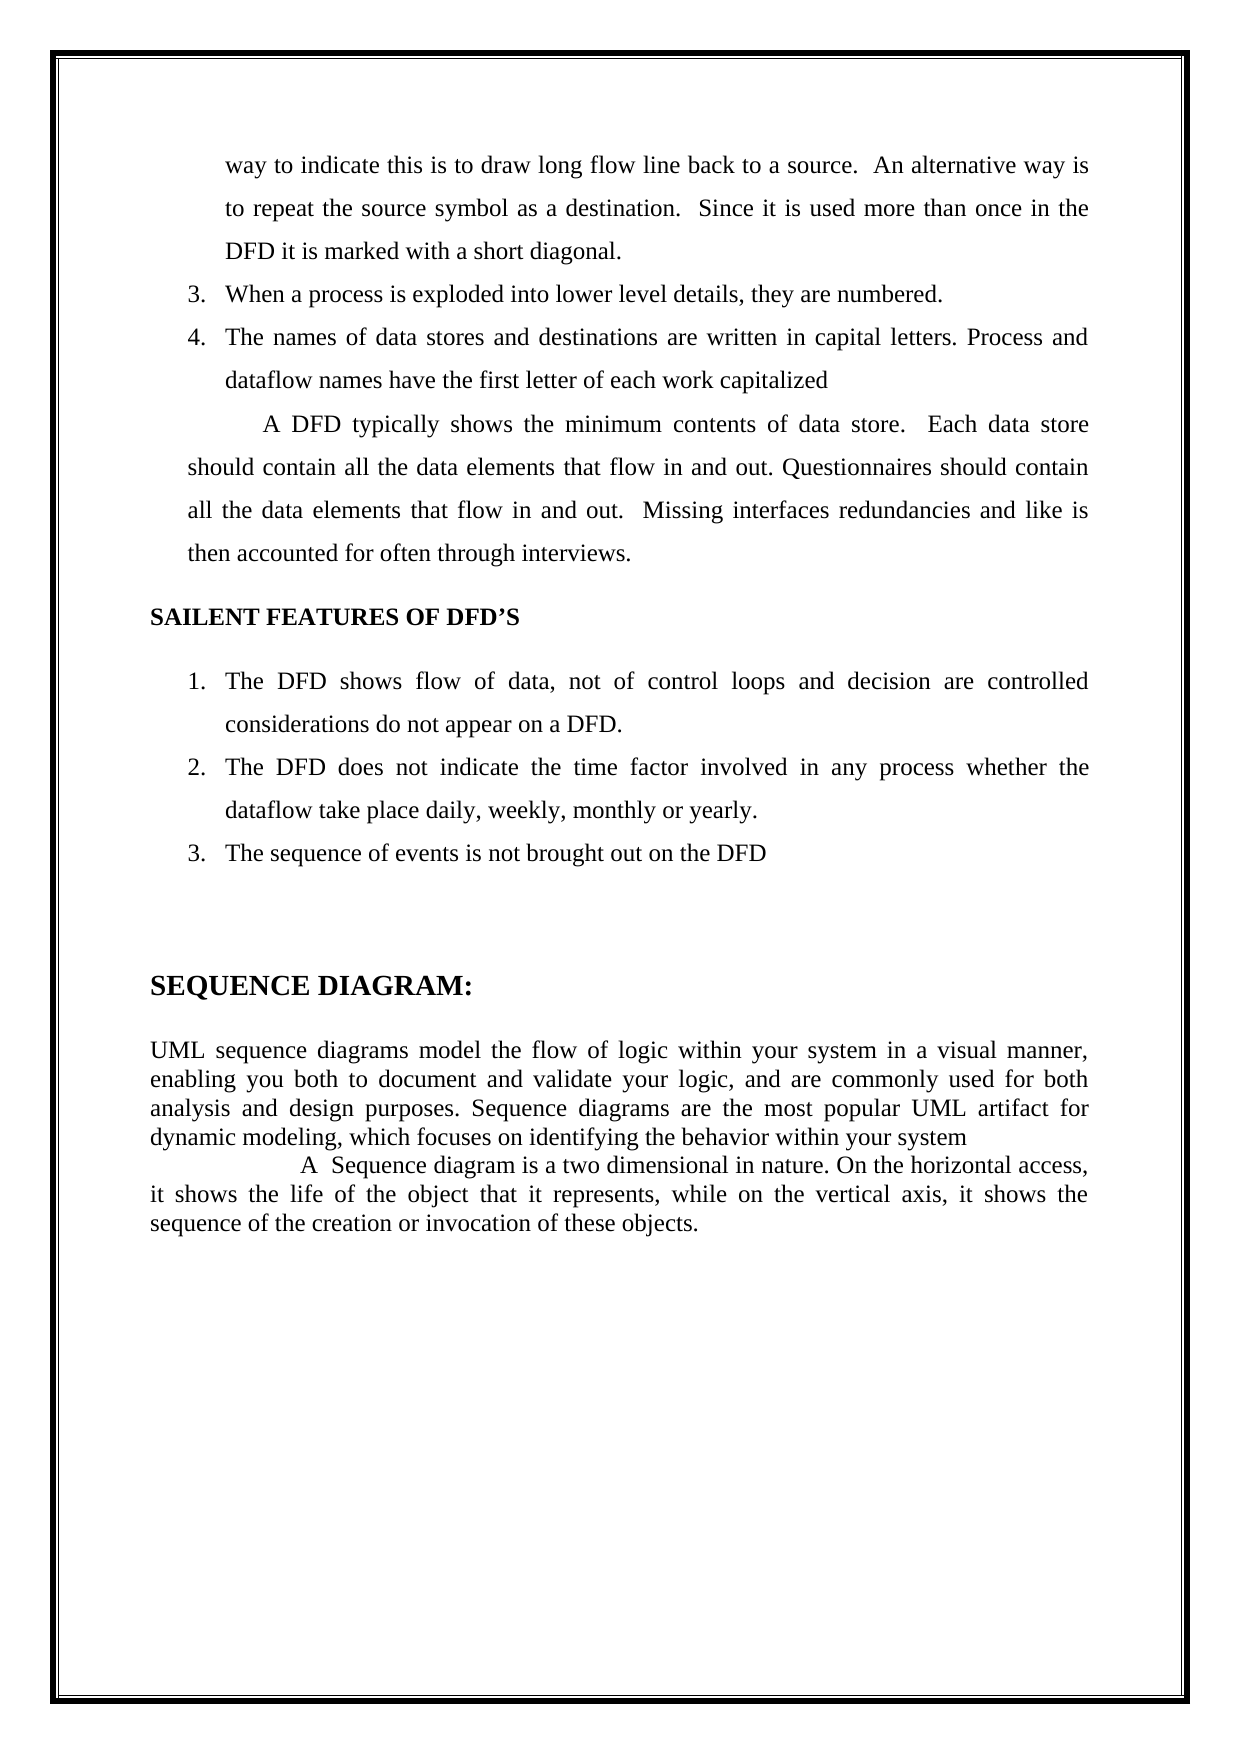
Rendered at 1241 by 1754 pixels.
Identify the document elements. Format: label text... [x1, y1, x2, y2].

list The sequence of events is not brought out on the DFD [187, 838, 1090, 867]
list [187, 150, 1090, 265]
list The DFD does not indicate the time factor involved in any process whether the dataflow take place daily, weekly, monthly or yearly. [187, 752, 1090, 824]
title SEQUENCE DIAGRAM: [150, 968, 1090, 1002]
title A Sequence diagram is a two dimensional in nature. On the horizontal access, it shows the life of the object that it represents, while on the vertical axis, it shows the sequence of the creation or invocation of these objects. [150, 1151, 1090, 1237]
list The DFD shows flow of data, not of control loops and decision are controlled considerations do not appear on a DFD. [187, 666, 1090, 738]
list When a process is exploded into lower level details, they are numbered. [187, 279, 1090, 308]
list The names of data stores and destinations are written in capital letters. Process and dataflow names have the first letter of each work capitalized [187, 322, 1090, 394]
text A DFD typically shows the minimum contents of data store. Each data store should contain all the data elements that flow in and out. Questionnaires should contain all the data elements that flow in and out. Missing interfaces redundancies and like is then accounted for often through interviews. [187, 409, 1090, 567]
text SAILENT FEATURES OF DFD’S [150, 602, 1090, 631]
title UML sequence diagrams model the flow of logic within your system in a visual manner, enabling you both to document and validate your logic, and are commonly used for both analysis and design purposes. Sequence diagrams are the most popular UML artifact for dynamic modeling, which focuses on identifying the behavior within your system [150, 1036, 1090, 1151]
